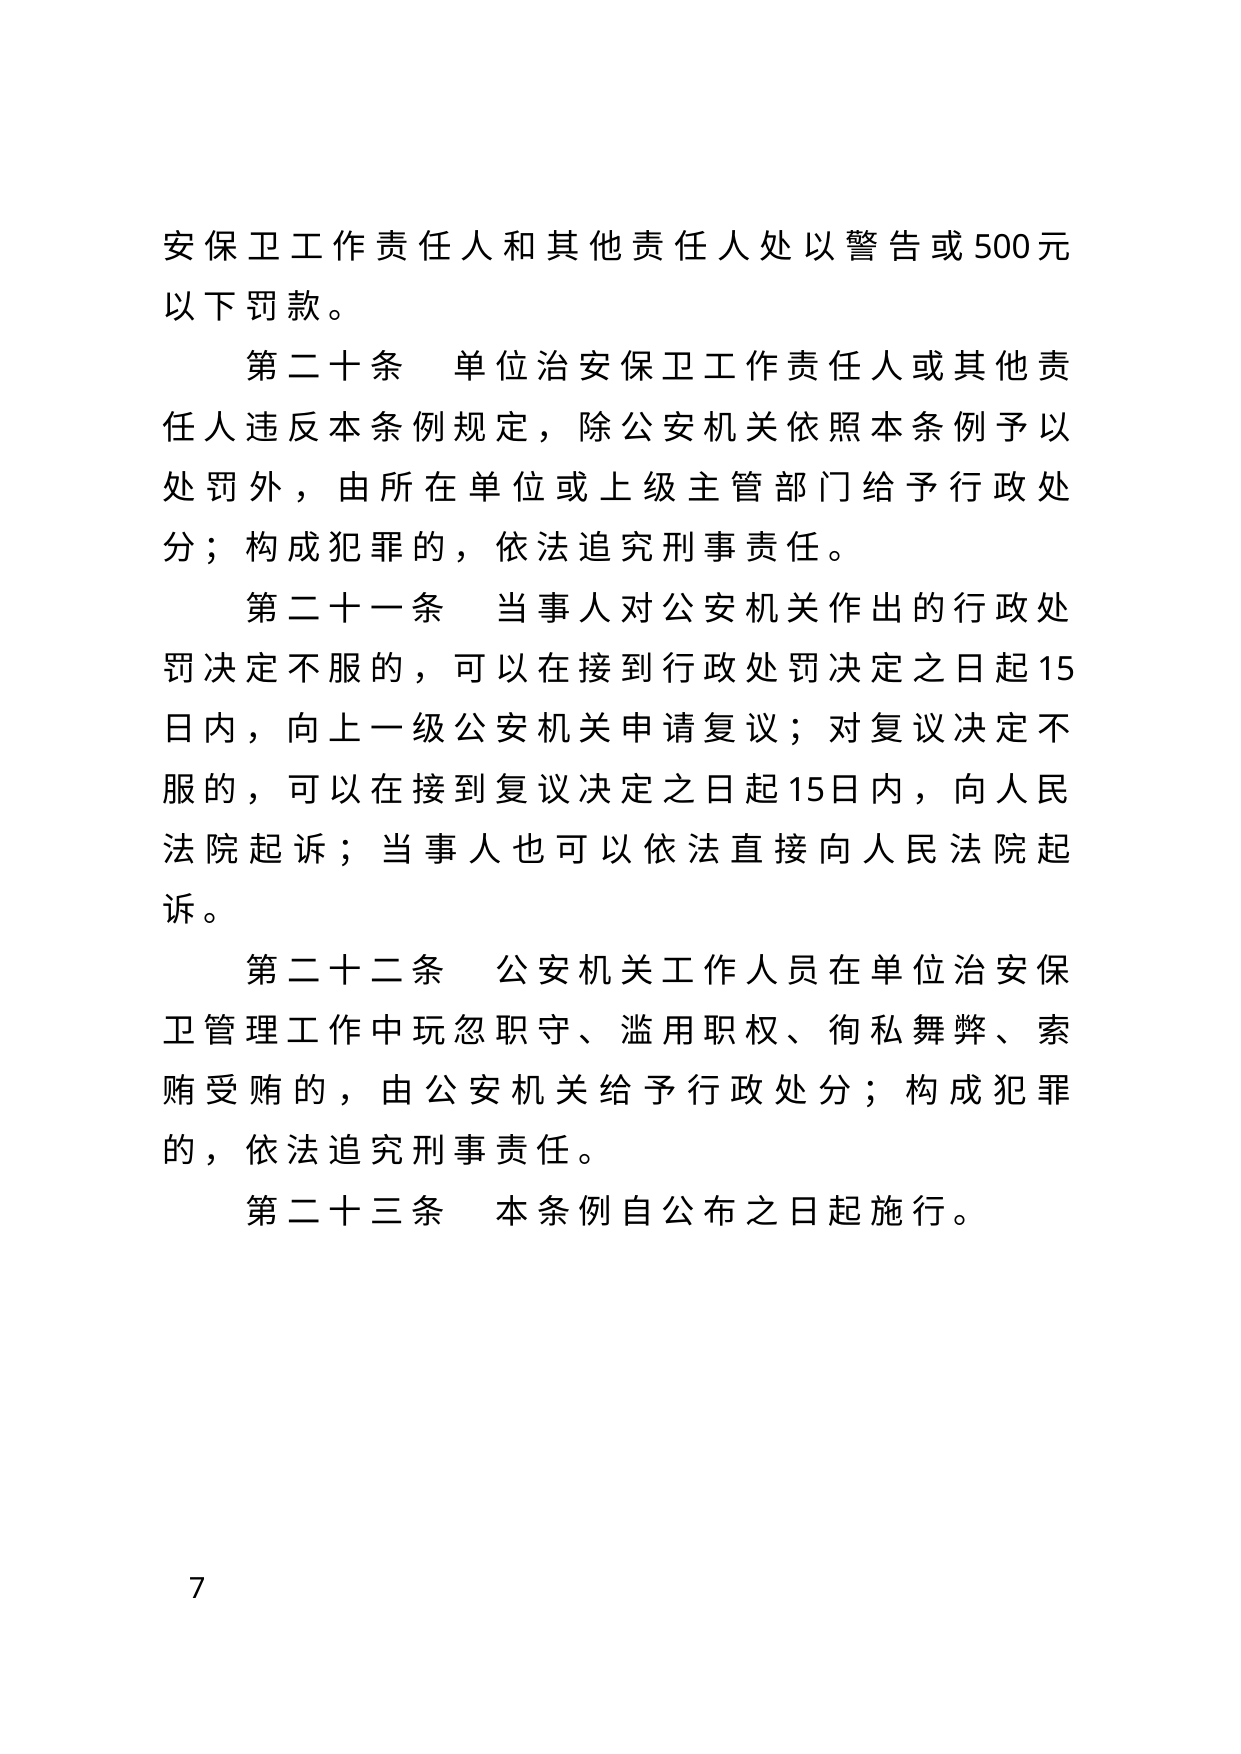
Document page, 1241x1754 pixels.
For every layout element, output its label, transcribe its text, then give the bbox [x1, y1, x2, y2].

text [162, 213, 1078, 334]
text 第二十三条 本条例自公布之日起施行。 [162, 1178, 1078, 1239]
text 第二十二条 公安机关工作人员在单位治安保卫管理工作中玩忽职守、滥用职权、徇私舞弊、索贿受贿的，由公安机关给予行政处分；构成犯罪的，依法追究刑事责任。 [162, 937, 1078, 1178]
text 第二十条 单位治安保卫工作责任人或其他责任人违反本条例规定，除公安机关依照本条例予以处罚外，由所在单位或上级主管部门给予行政处分；构成犯罪的，依法追究刑事责任。 [162, 334, 1078, 575]
text 第二十一条 当事人对公安机关作出的行政处罚决定不服的，可以在接到行政处罚决定之日起15日内，向上一级公安机关申请复议；对复议决定不服的，可以在接到复议决定之日起15日内，向人民法院起诉；当事人也可以依法直接向人民法院起诉。 [162, 575, 1078, 937]
